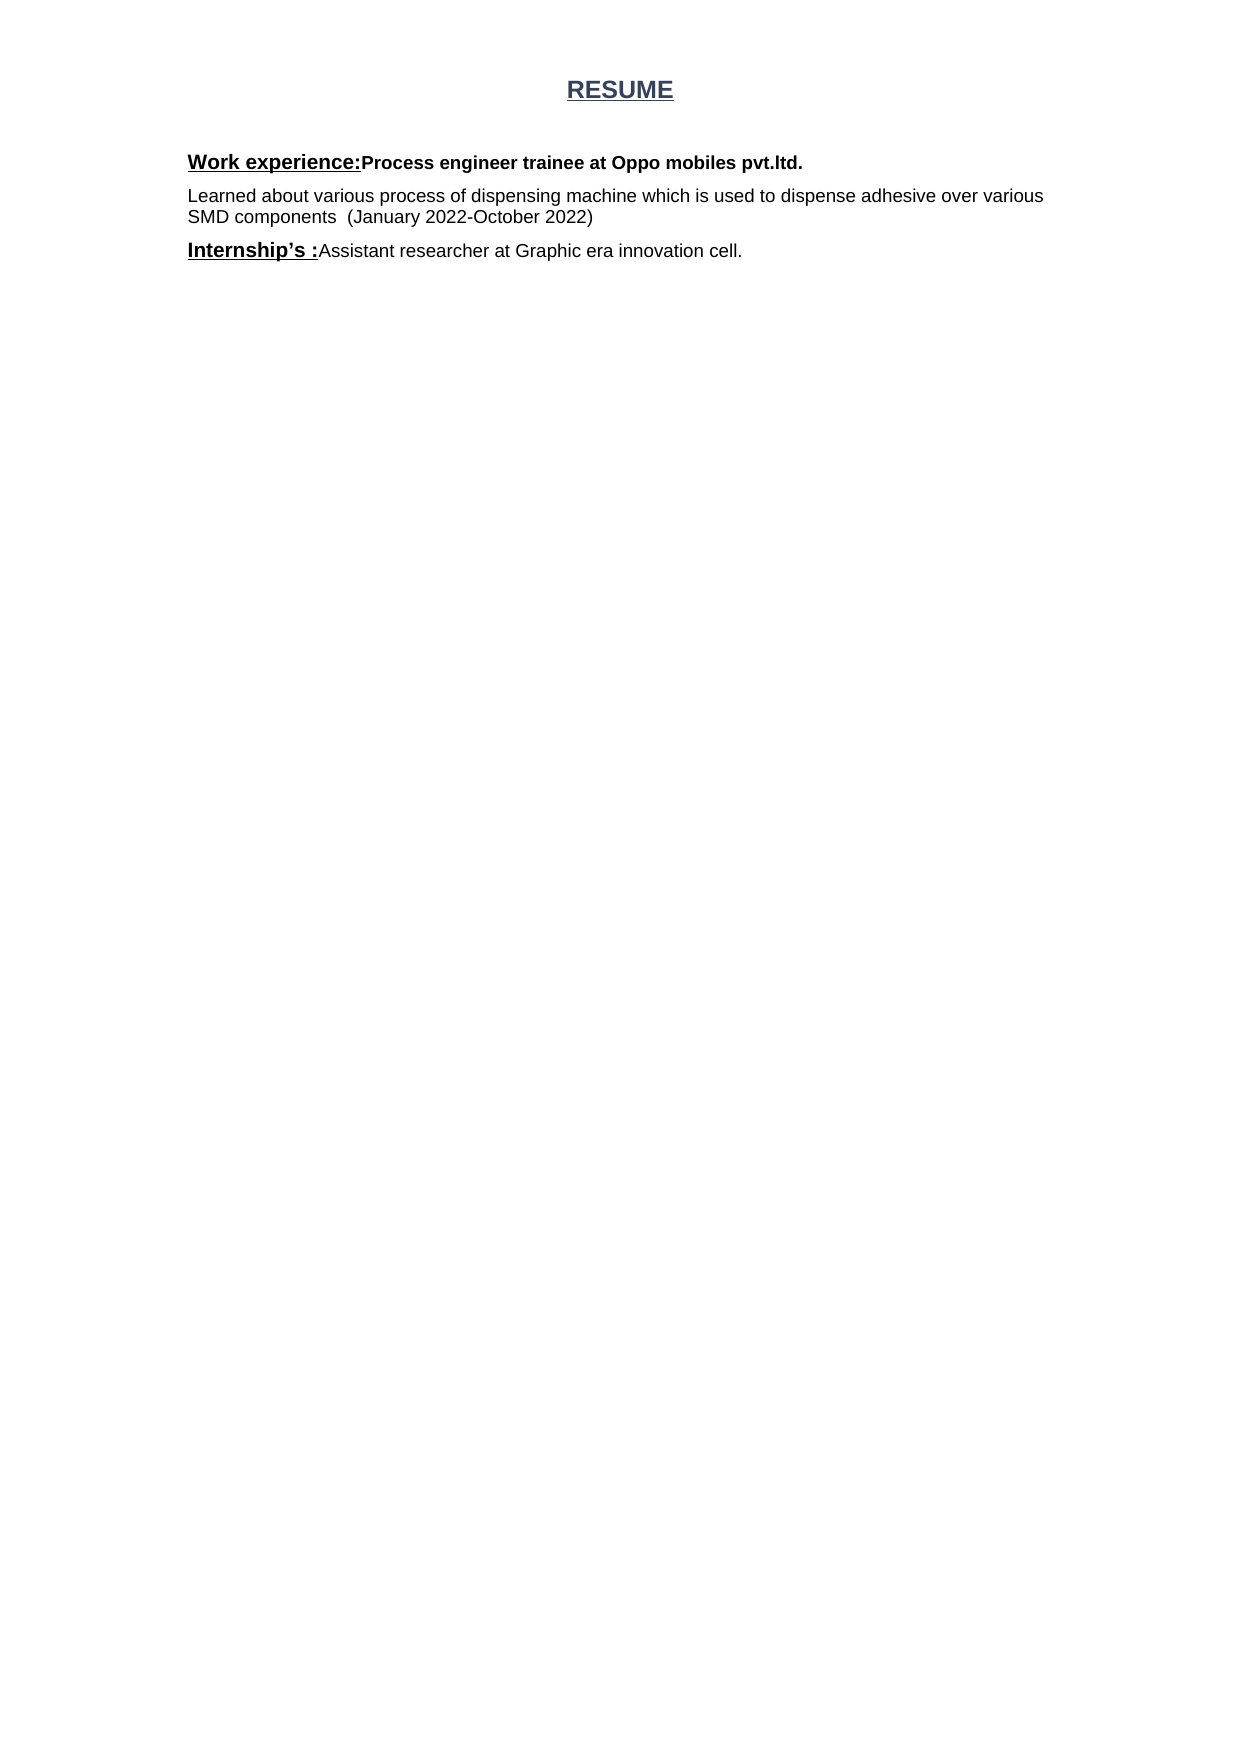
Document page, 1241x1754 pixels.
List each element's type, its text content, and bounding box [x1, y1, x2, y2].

list Work experience:Process engineer trainee at Oppo mobiles pvt.ltd. [361, 150, 1058, 174]
list Internship’s :Assistant researcher at Graphic era innovation cell. [318, 238, 1058, 262]
list Learned about various process of dispensing machine which is used to dispense adhesive over various SMD components (January 2022-October 2022) [593, 184, 1058, 227]
